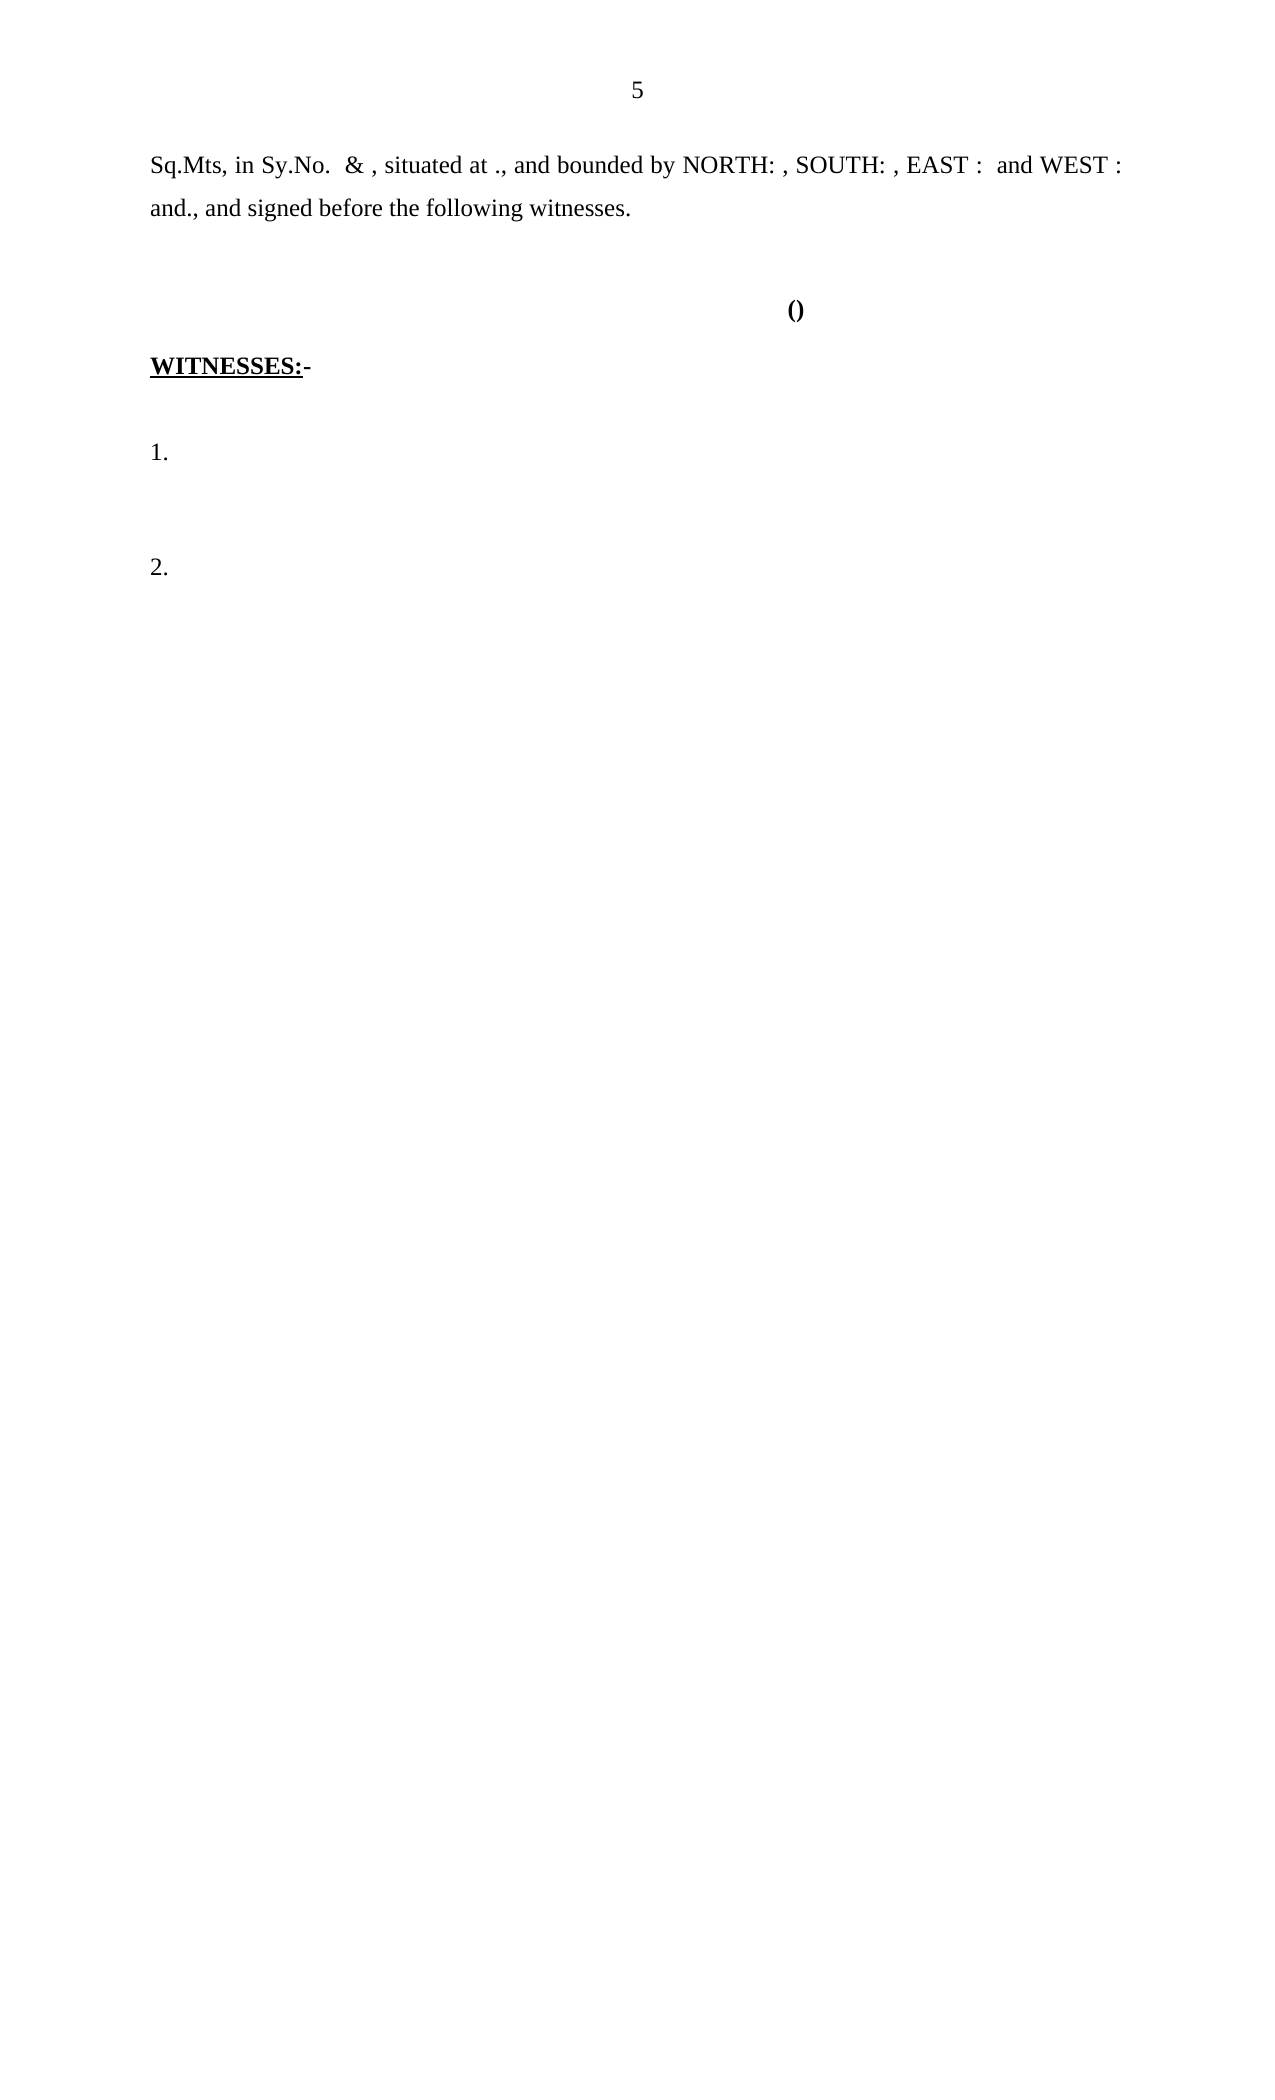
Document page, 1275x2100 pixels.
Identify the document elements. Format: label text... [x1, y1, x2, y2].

text 2. [150, 552, 1125, 581]
subtitle WITNESSES:- [150, 351, 1125, 380]
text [150, 150, 1125, 222]
subtitle 1. [150, 437, 1125, 466]
subtitle () [750, 294, 1125, 322]
